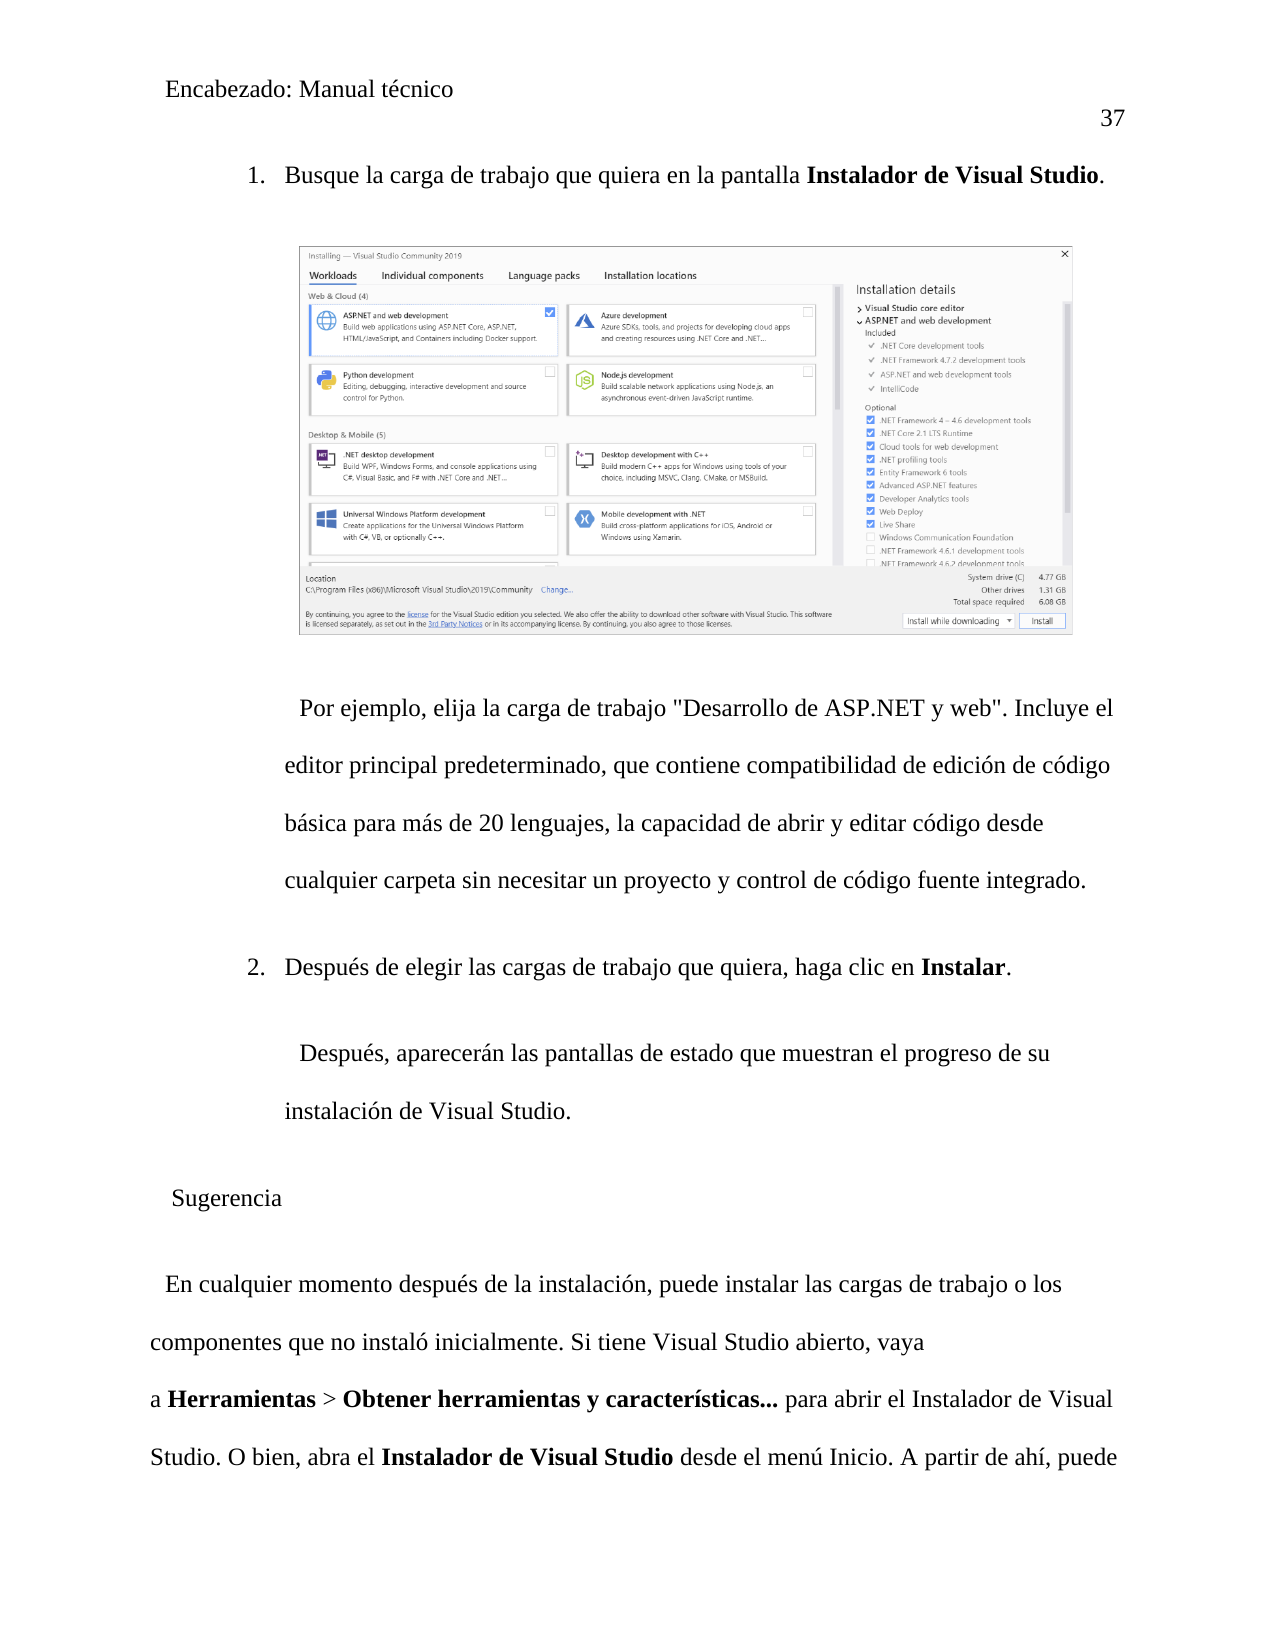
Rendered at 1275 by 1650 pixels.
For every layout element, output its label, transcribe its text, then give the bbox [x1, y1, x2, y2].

list Después de elegir las cargas de trabajo que quiera, haga clic en Instalar. [247, 952, 1125, 981]
text Después, aparecerán las pantallas de estado que muestran el progreso de su instalación de Visual Studio. [284, 1038, 1125, 1125]
picture [299, 246, 1073, 635]
text Por ejemplo, elija la carga de trabajo "Desarrollo de ASP.NET y web". Incluye el editor principal predeterminado, que contiene compatibilidad de edición de código básica para más de 20 lenguajes, la capacidad de abrir y editar código desde cualquier carpeta sin necesitar un proyecto y control de código fuente integrado. [284, 693, 1125, 894]
subtitle Sugerencia [150, 1183, 1125, 1211]
list Busque la carga de trabajo que quiera en la pantalla Instalador de Visual Studio. [247, 160, 1125, 189]
